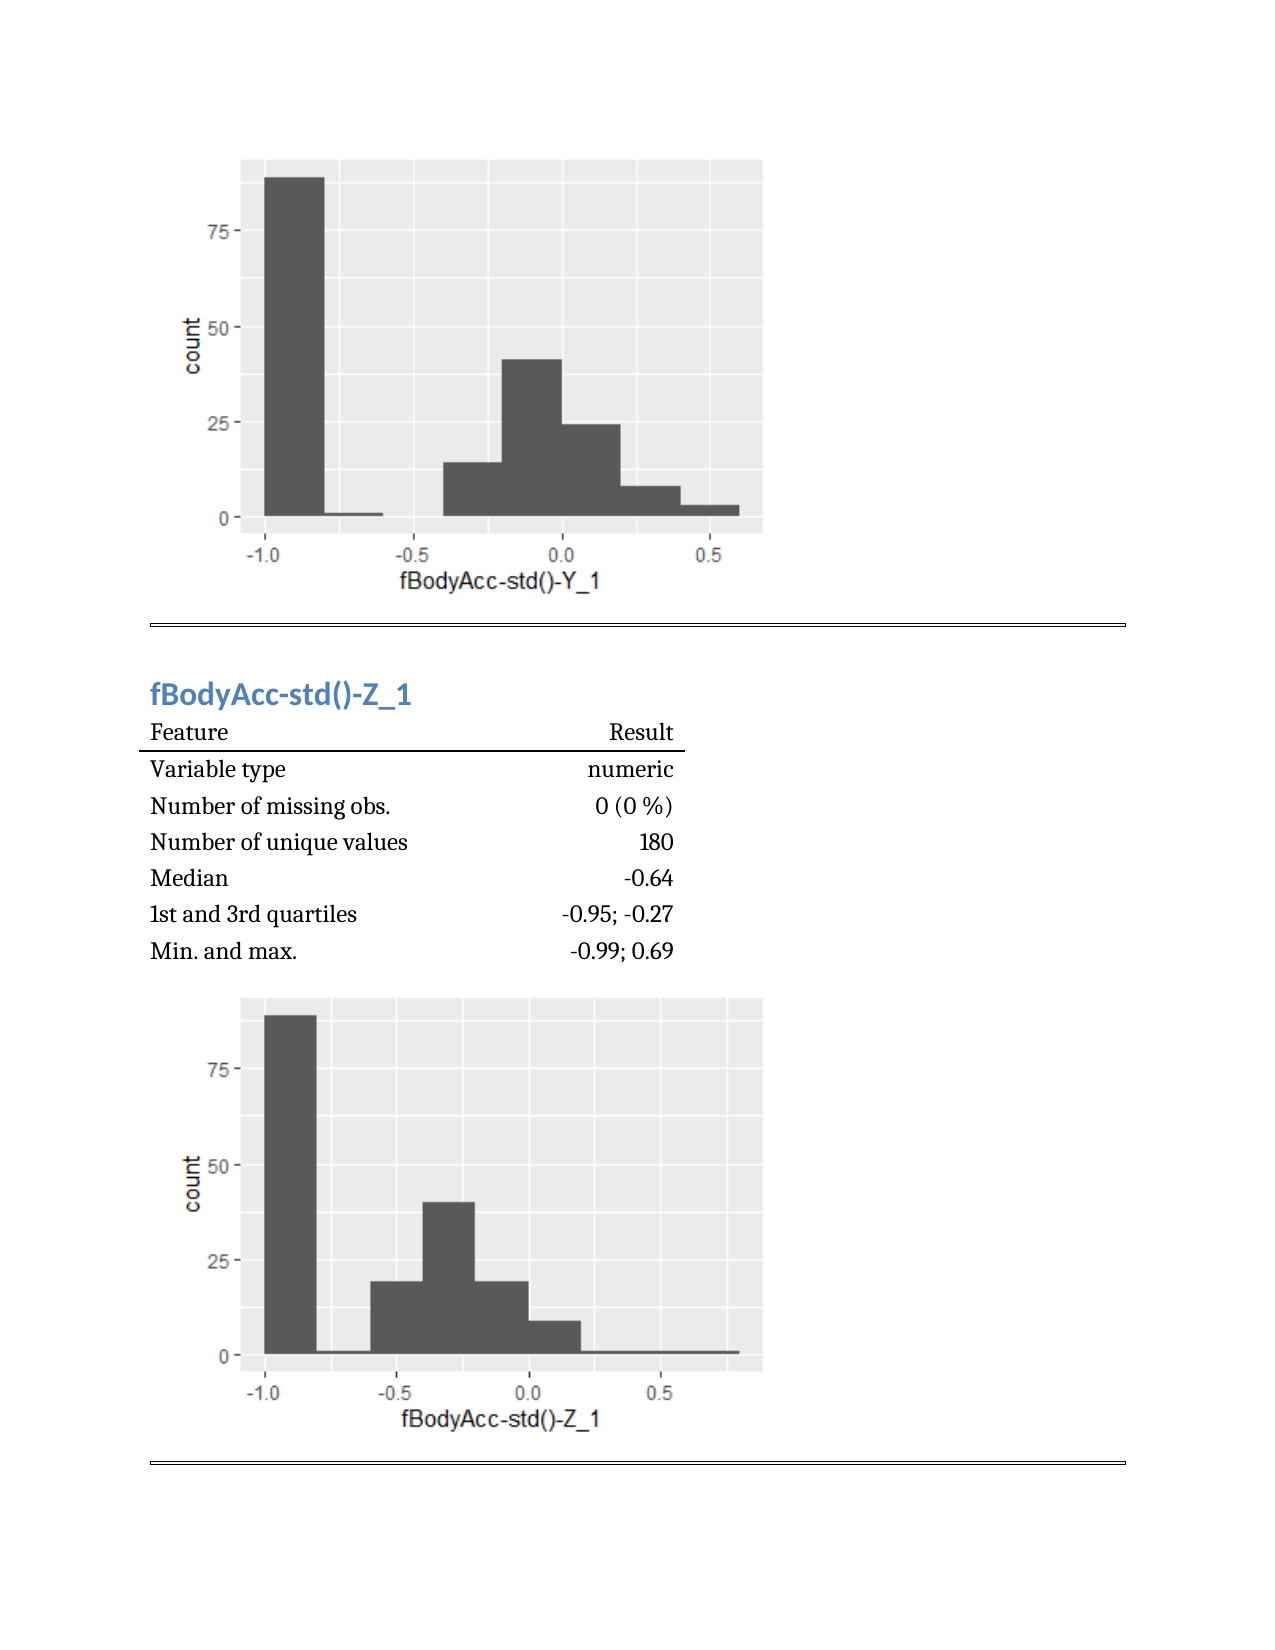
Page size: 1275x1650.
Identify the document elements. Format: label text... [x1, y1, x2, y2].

table_cell 180 [485, 824, 685, 860]
table_cell Variable type [139, 752, 485, 788]
table_header Result [485, 714, 685, 750]
table_cell 1st and 3rd quartiles [139, 897, 485, 933]
table_header Feature [139, 714, 485, 750]
table_cell Number of unique values [139, 824, 485, 860]
picture [168, 150, 776, 605]
table_cell -0.95; -0.27 [485, 897, 685, 933]
table_cell Median [139, 860, 485, 897]
picture [168, 987, 776, 1443]
table_cell Number of missing obs. [139, 788, 485, 824]
table_cell -0.99; 0.69 [485, 933, 685, 969]
subtitle fBodyAcc-std()-Z_1 [150, 673, 1125, 714]
table_cell 0 (0 %) [485, 788, 685, 824]
table_cell -0.64 [485, 860, 685, 897]
table_cell Min. and max. [139, 933, 485, 969]
table_cell numeric [485, 752, 685, 788]
